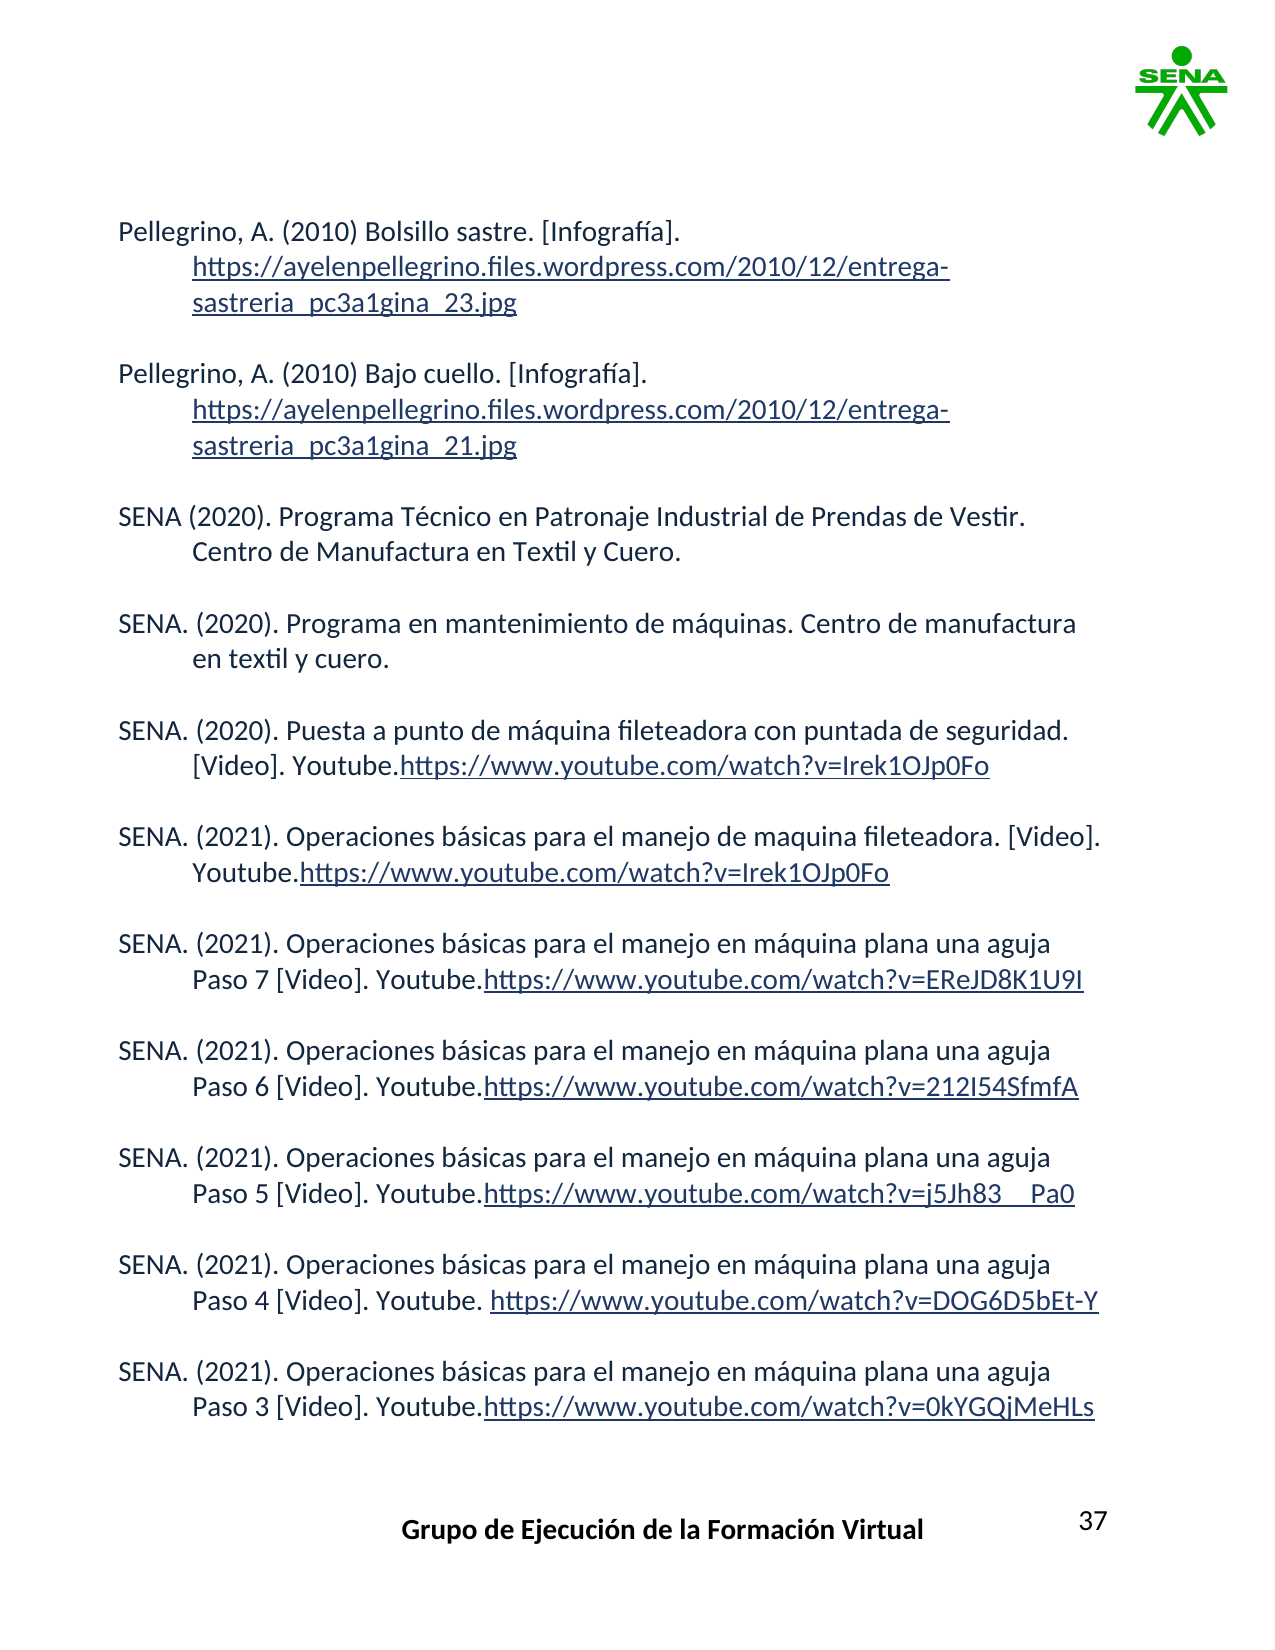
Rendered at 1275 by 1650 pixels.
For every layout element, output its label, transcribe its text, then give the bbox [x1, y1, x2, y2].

text Pellegrino, A. (2010) Bajo cuello. [Infografía]. https://ayelenpellegrino.files.wordpress.com/2010/12/entrega-sastreria_pc3a1gina_21.jpg [118, 355, 1107, 462]
text SENA. (2021). Operaciones básicas para el manejo en máquina plana una aguja Paso 7 [Video]. Youtube.https://www.youtube.com/watch?v=EReJD8K1U9I [118, 925, 1107, 997]
text SENA. (2021). Operaciones básicas para el manejo en máquina plana una aguja Paso 5 [Video]. Youtube.https://www.youtube.com/watch?v=j5Jh83__Pa0 [118, 1139, 1107, 1210]
text Pellegrino, A. (2010) Bolsillo sastre. [Infografía]. https://ayelenpellegrino.files.wordpress.com/2010/12/entrega-sastreria_pc3a1gina_23.jpg [118, 213, 1107, 320]
text SENA. (2020). Programa en mantenimiento de máquinas. Centro de manufactura en textil y cuero. [118, 605, 1107, 676]
text SENA. (2021). Operaciones básicas para el manejo en máquina plana una aguja Paso 3 [Video]. Youtube.https://www.youtube.com/watch?v=0kYGQjMeHLs [118, 1353, 1107, 1424]
text SENA. (2021). Operaciones básicas para el manejo de maquina fileteadora. [Video]. Youtube.https://www.youtube.com/watch?v=Irek1OJp0Fo [118, 818, 1107, 890]
text SENA. (2021). Operaciones básicas para el manejo en máquina plana una aguja Paso 6 [Video]. Youtube.https://www.youtube.com/watch?v=212I54SfmfA [118, 1032, 1107, 1103]
text SENA. (2021). Operaciones básicas para el manejo en máquina plana una aguja Paso 4 [Video]. Youtube. https://www.youtube.com/watch?v=DOG6D5bEt-Y [118, 1246, 1107, 1317]
picture [1135, 46, 1228, 136]
text SENA (2020). Programa Técnico en Patronaje Industrial de Prendas de Vestir. Centro de Manufactura en Textil y Cuero. [118, 498, 1107, 569]
text SENA. (2020). Puesta a punto de máquina fileteadora con puntada de seguridad. [Video]. Youtube.https://www.youtube.com/watch?v=Irek1OJp0Fo [118, 712, 1107, 783]
